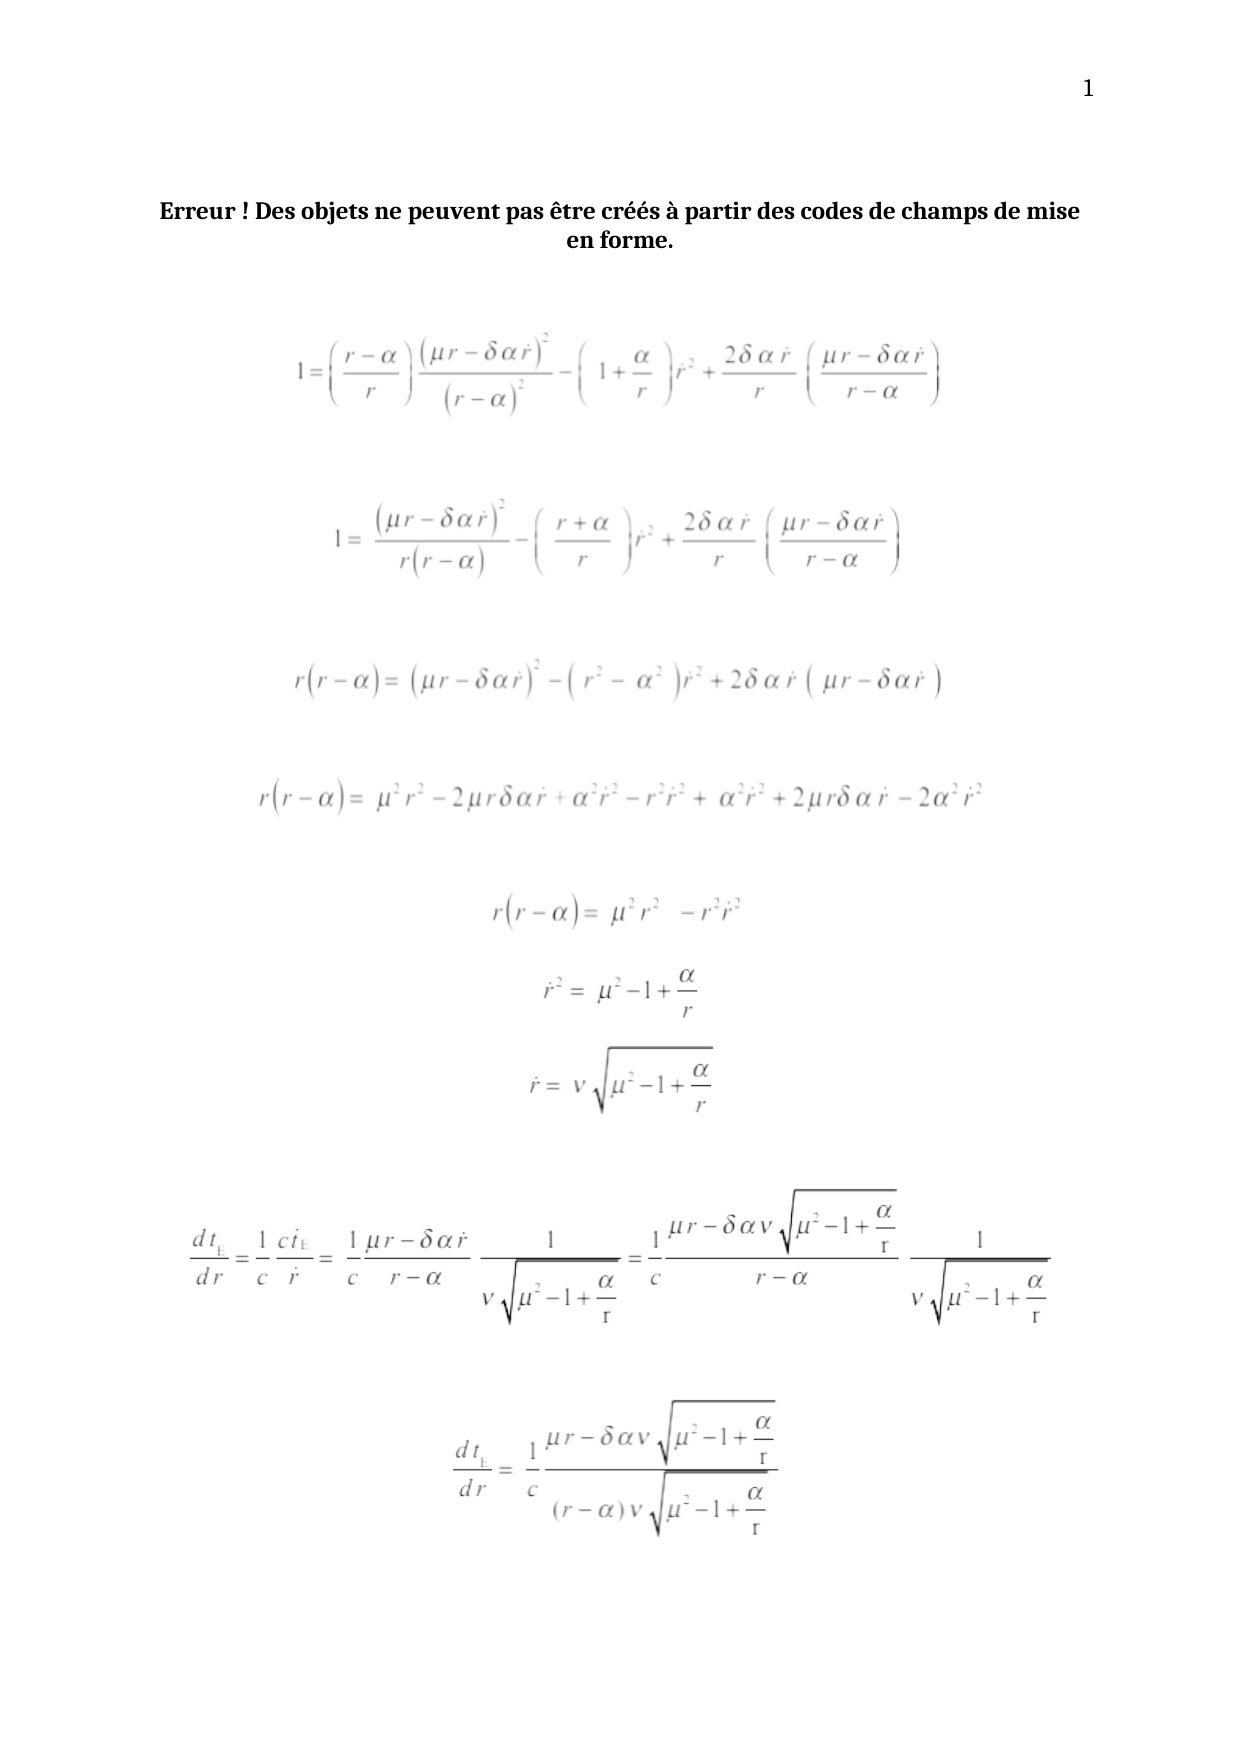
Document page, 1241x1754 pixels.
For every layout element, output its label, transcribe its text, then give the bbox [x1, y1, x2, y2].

text Erreur ! Des objets ne peuvent pas être créés à partir des codes de champs de mise en forme. [148, 197, 1093, 255]
